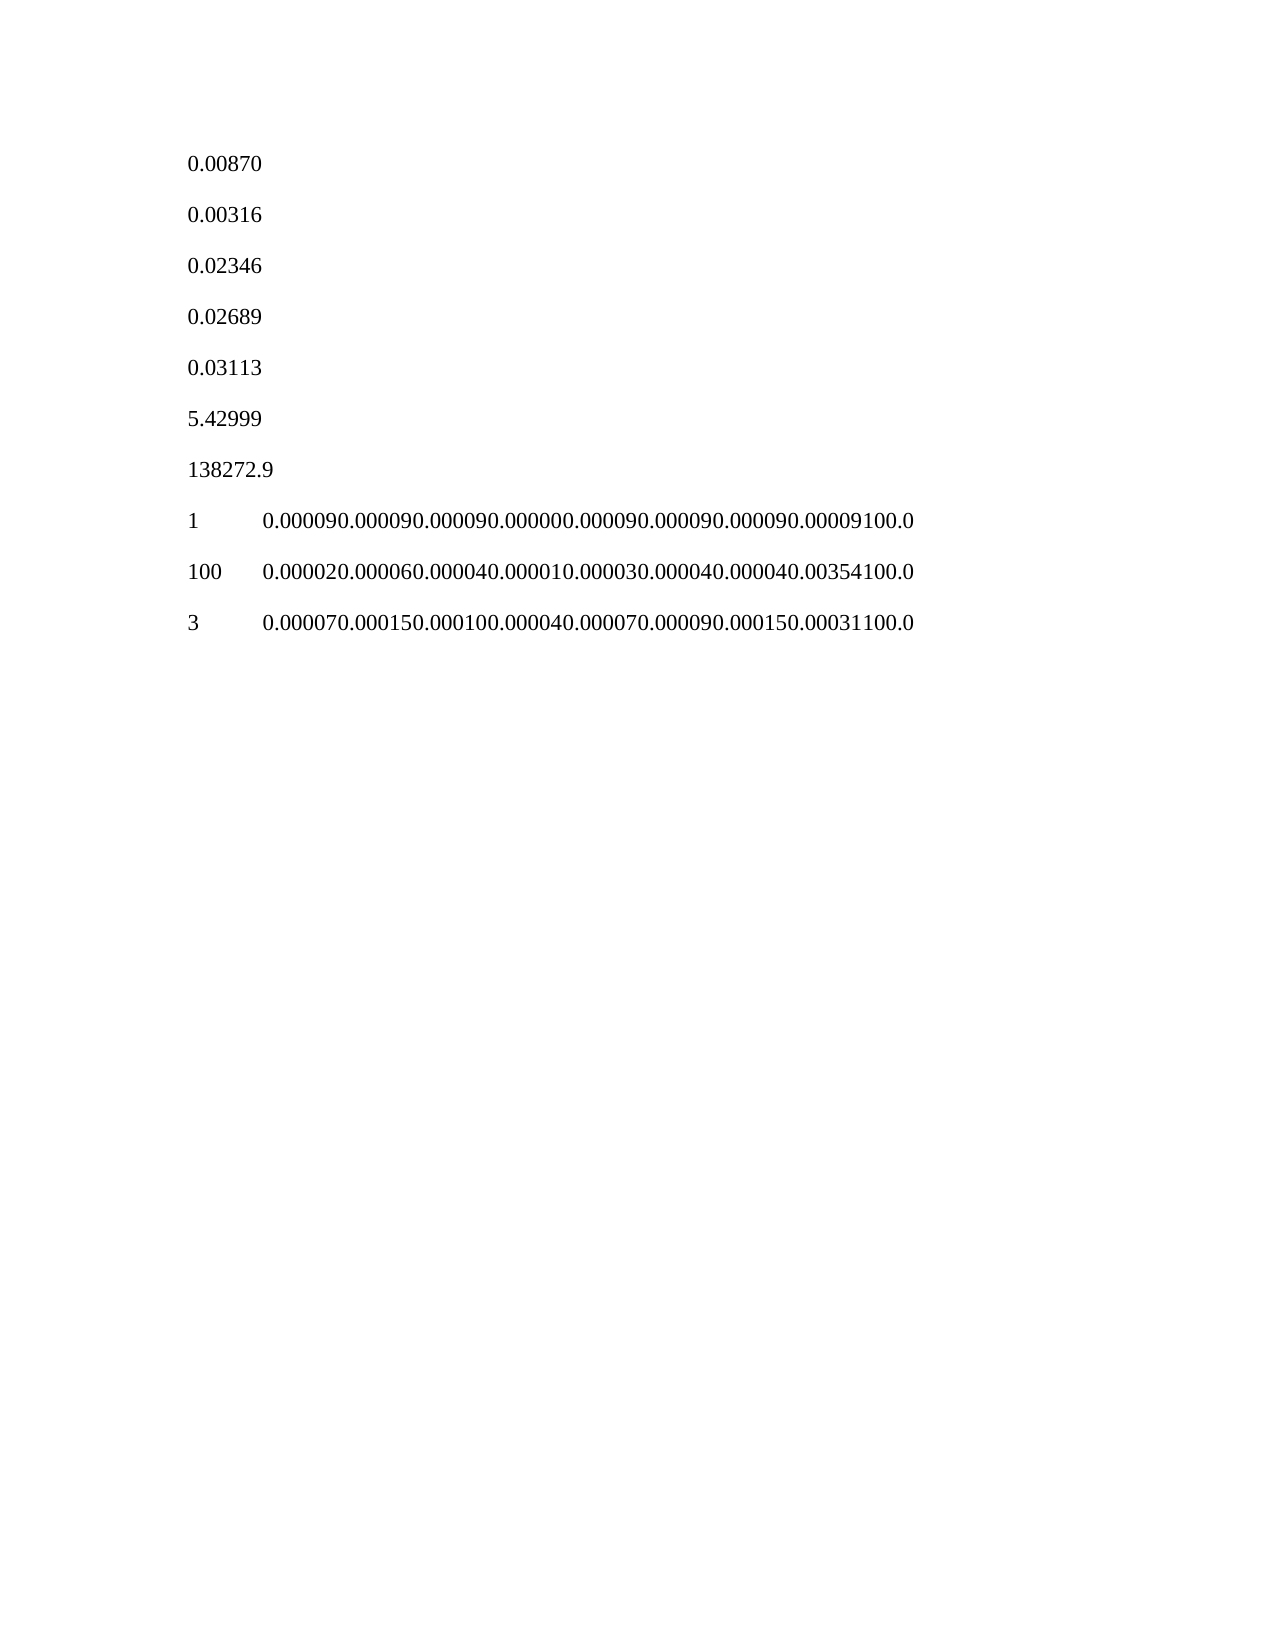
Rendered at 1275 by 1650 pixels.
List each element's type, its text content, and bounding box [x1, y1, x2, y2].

table_cell 0.02346 [176, 252, 1076, 303]
table_cell 100 0.00002 0.00006 0.00004 0.00001 0.00003 0.00004 0.00004 0.00354 100.0 [176, 558, 1076, 609]
table_cell 1 0.00009 0.00009 0.00009 0.00000 0.00009 0.00009 0.00009 0.00009 100.0 [176, 507, 1076, 558]
table_cell 0.00870 [176, 150, 1076, 201]
table_cell 0.02689 [176, 303, 1076, 354]
table_cell 0.03113 [176, 354, 1076, 405]
table_cell 5.42999 [176, 405, 1076, 456]
table_cell 138272.9 [176, 456, 1076, 507]
table_cell 3 0.00007 0.00015 0.00010 0.00004 0.00007 0.00009 0.00015 0.00031 100.0 [176, 609, 1076, 660]
table_cell 0.00316 [176, 201, 1076, 252]
